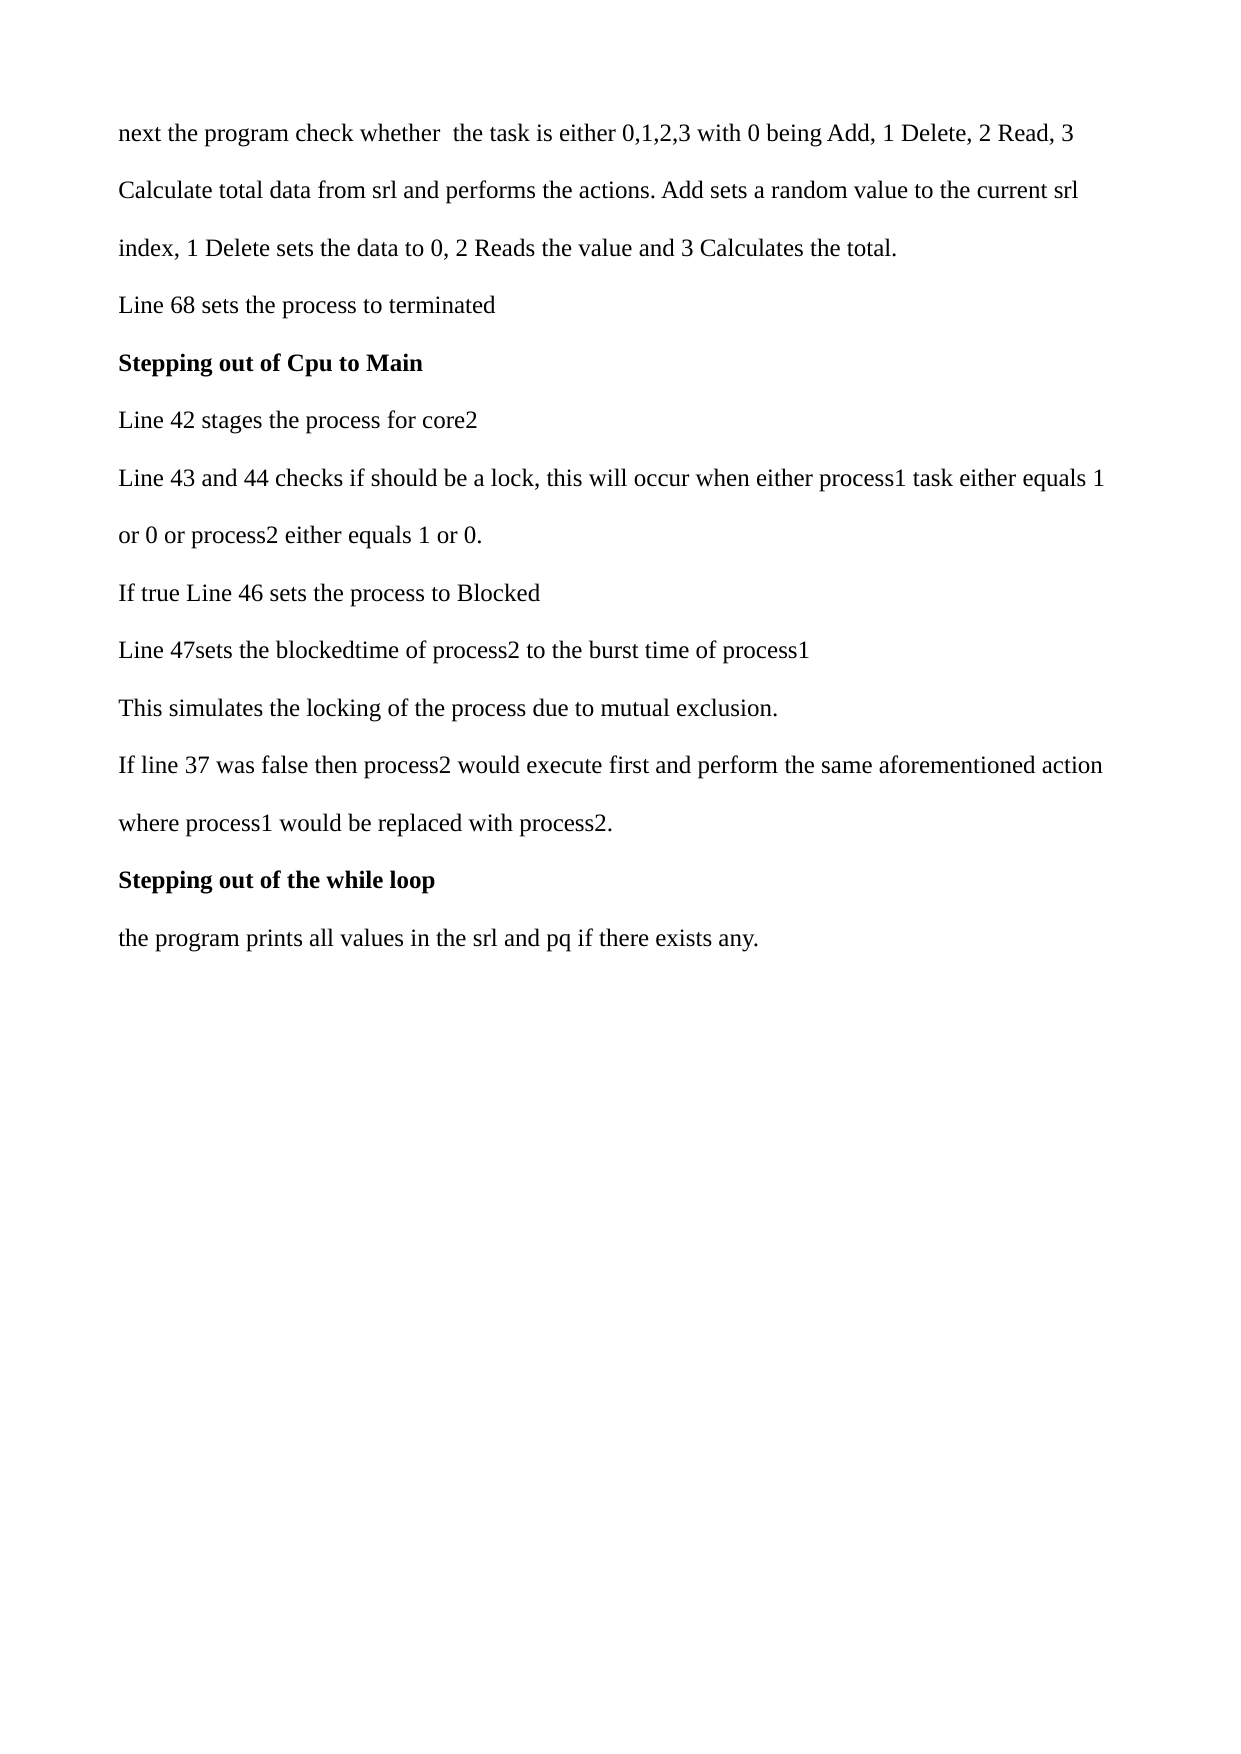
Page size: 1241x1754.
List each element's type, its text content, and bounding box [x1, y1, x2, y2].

text Line 43 and 44 checks if should be a lock, this will occur when either process1 task either equals 1 or 0 or process2 either equals 1 or 0. [118, 463, 1122, 549]
text Stepping out of Cpu to Main [118, 348, 1122, 377]
text next the program check whether the task is either 0,1,2,3 with 0 being Add, 1 Delete, 2 Read, 3 Calculate total data from srl and performs the actions. Add sets a random value to the current srl index, 1 Delete sets the data to 0, 2 Reads the value and 3 Calculates the total. [118, 118, 1122, 262]
text If true Line 46 sets the process to Blocked [118, 578, 1122, 607]
text If line 37 was false then process2 would execute first and perform the same aforementioned action where process1 would be replaced with process2. [118, 751, 1122, 837]
text Line 47sets the blockedtime of process2 to the burst time of process1 [118, 636, 1122, 664]
text the program prints all values in the srl and pq if there exists any. [118, 923, 1122, 952]
text Stepping out of the while loop [118, 866, 1122, 894]
text This simulates the locking of the process due to mutual exclusion. [118, 693, 1122, 722]
text Line 42 stages the process for core2 [118, 406, 1122, 434]
text Line 68 sets the process to terminated [118, 291, 1122, 319]
